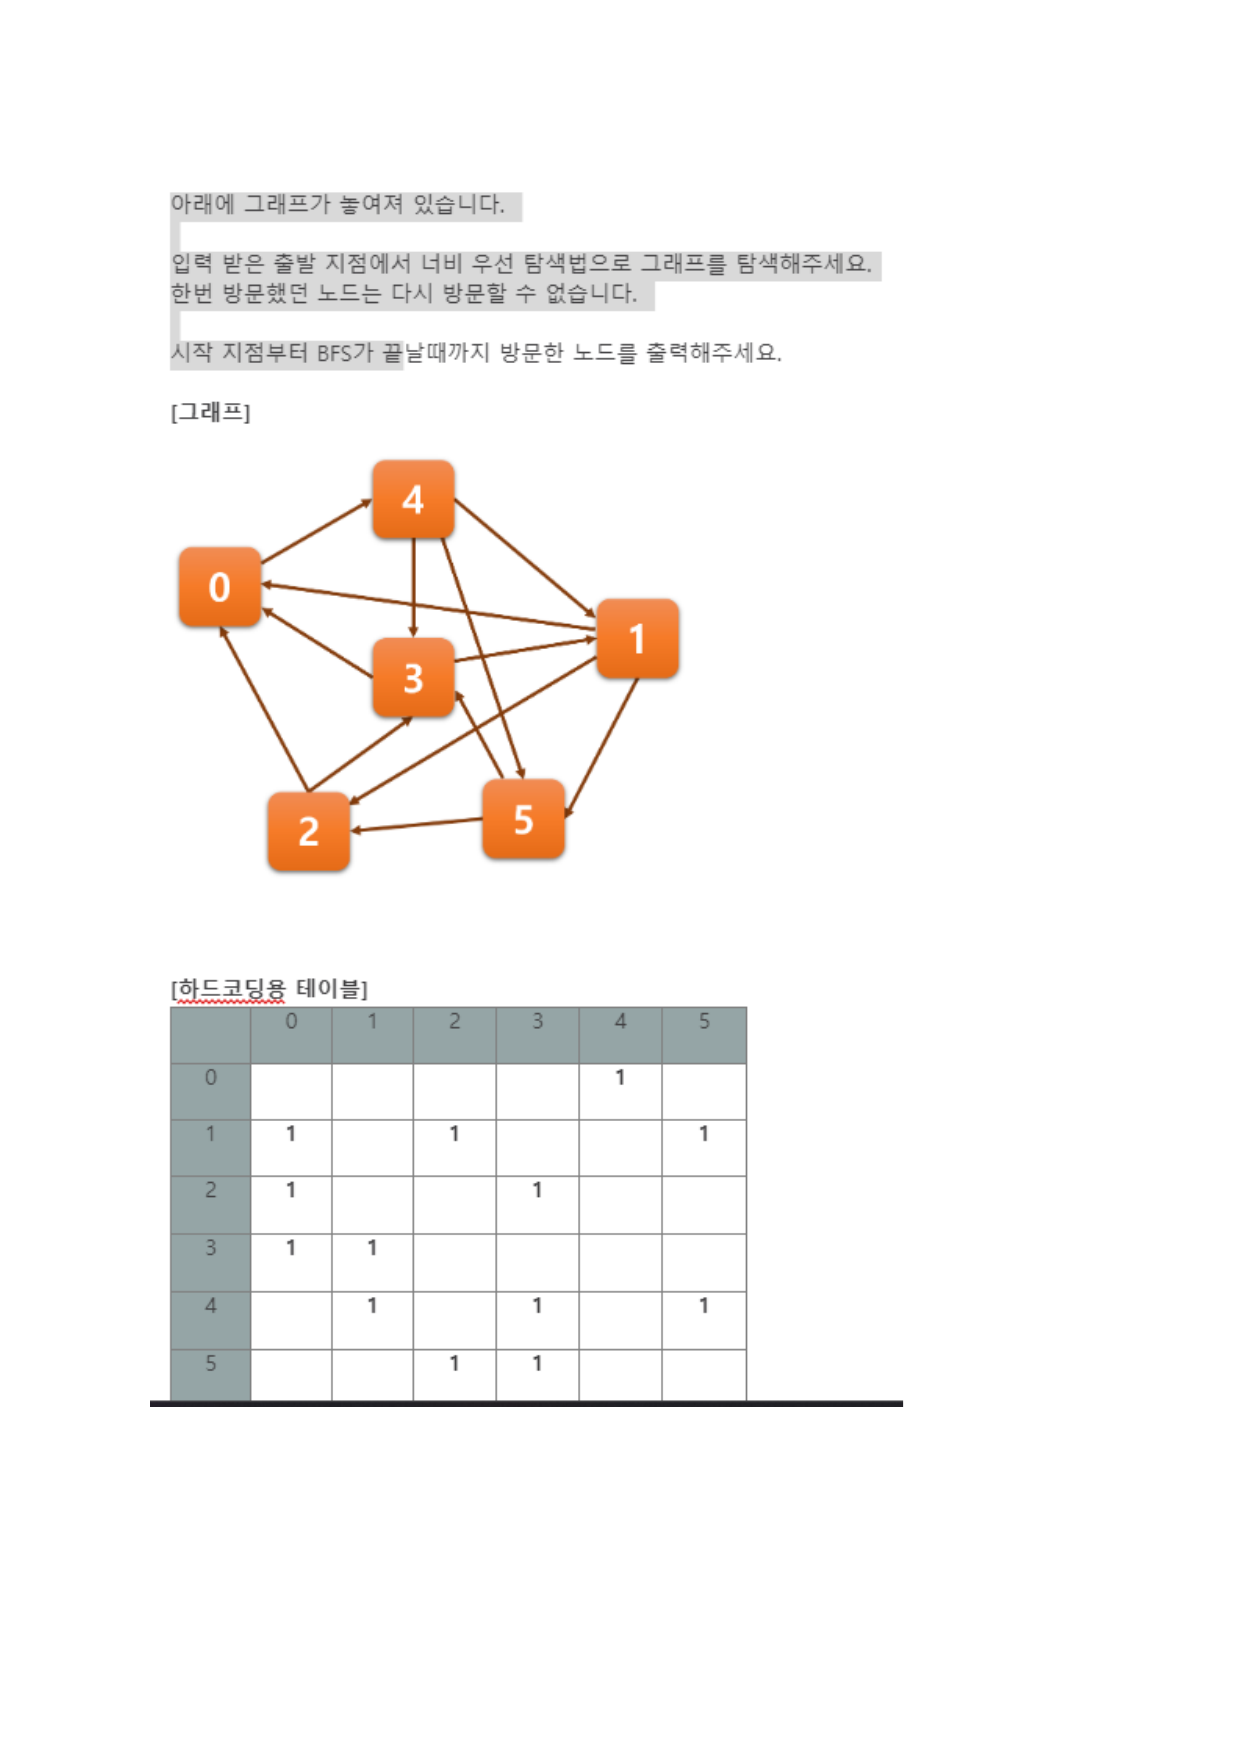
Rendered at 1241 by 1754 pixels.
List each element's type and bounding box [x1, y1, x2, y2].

picture [150, 177, 904, 1407]
